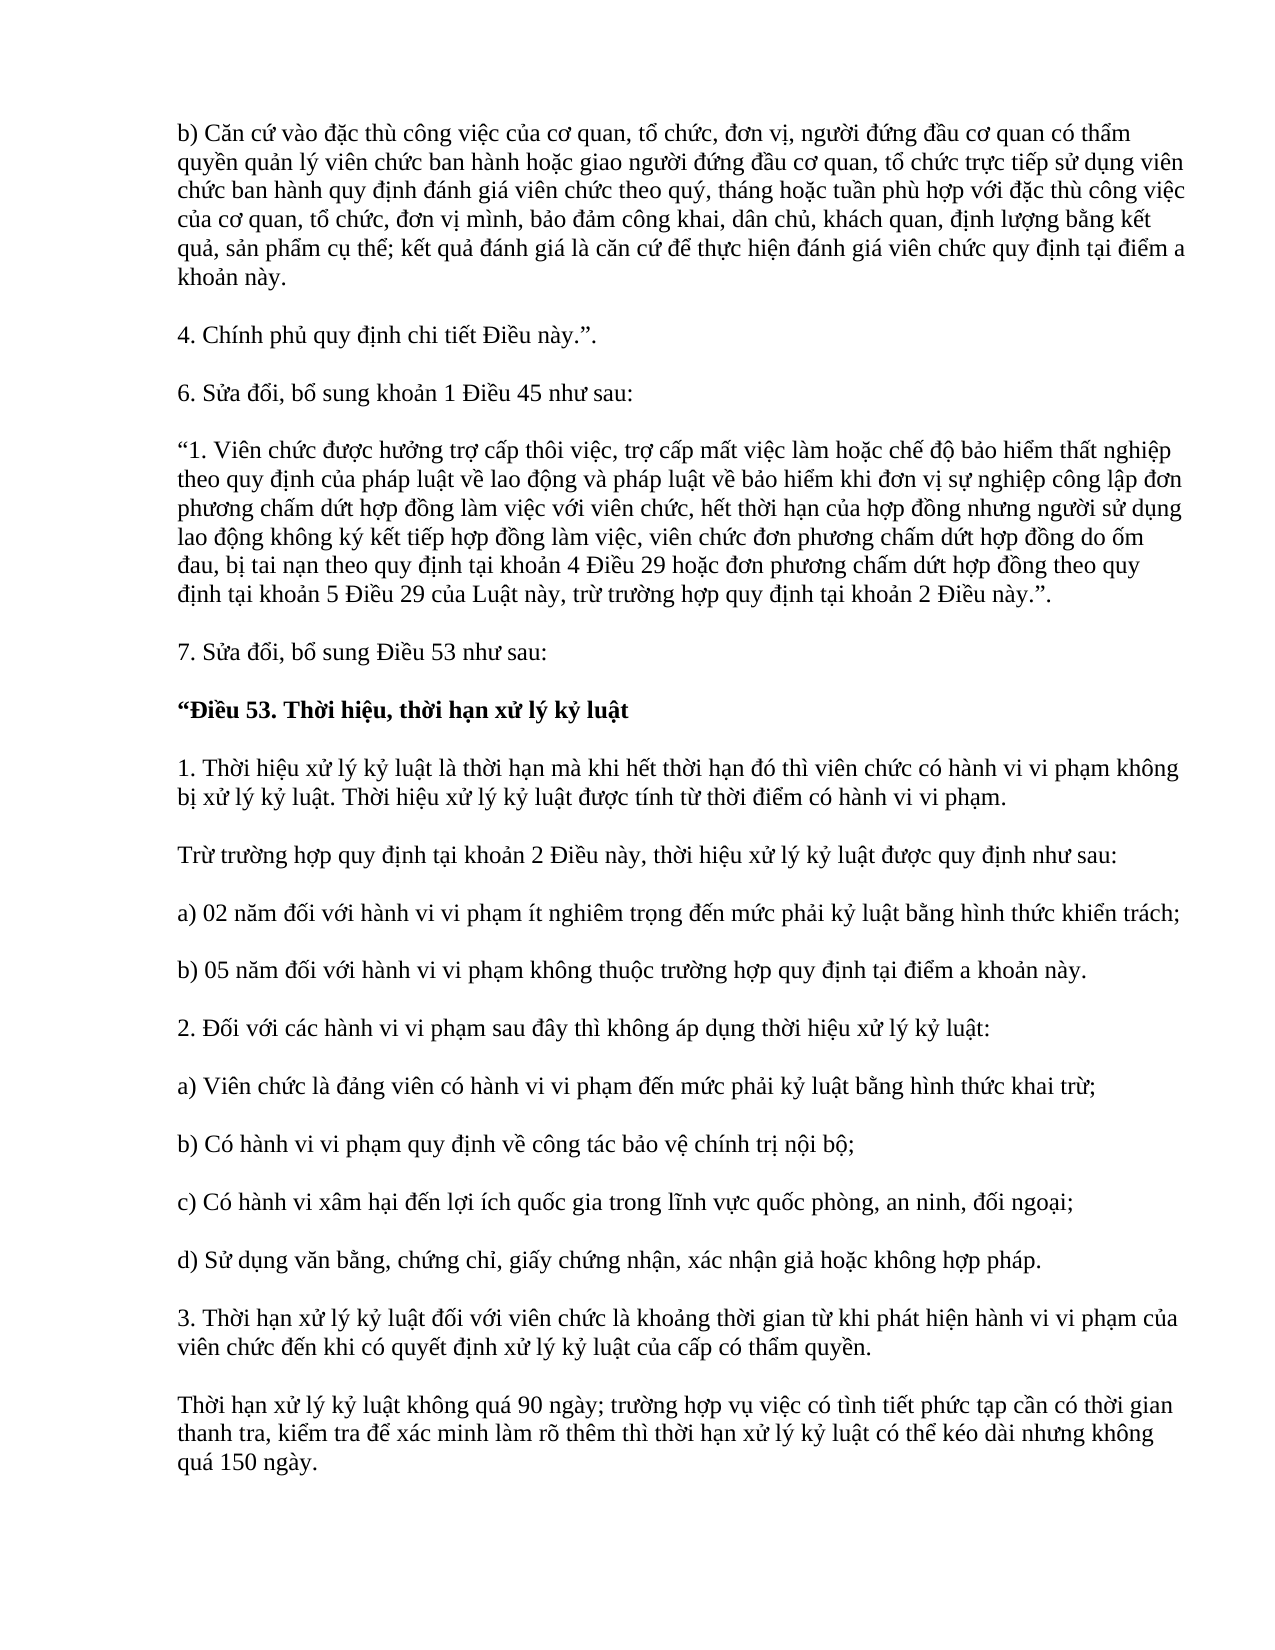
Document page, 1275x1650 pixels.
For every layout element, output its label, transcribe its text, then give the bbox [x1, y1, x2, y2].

text b) Có hành vi vi phạm quy định về công tác bảo vệ chính trị nội bộ; [177, 1129, 1186, 1158]
text Thời hạn xử lý kỷ luật không quá 90 ngày; trường hợp vụ việc có tình tiết phức tạp cần có thời gian thanh tra, kiểm tra để xác minh làm rõ thêm thì thời hạn xử lý kỷ luật có thể kéo dài nhưng không quá 150 ngày. [177, 1390, 1186, 1476]
text d) Sử dụng văn bằng, chứng chỉ, giấy chứng nhận, xác nhận giả hoặc không hợp pháp. [177, 1245, 1186, 1274]
text 7. Sửa đổi, bổ sung Điều 53 như sau: [177, 637, 1186, 666]
text Trừ trường hợp quy định tại khoản 2 Điều này, thời hiệu xử lý kỷ luật được quy định như sau: [177, 840, 1186, 868]
text b) 05 năm đối với hành vi vi phạm không thuộc trường hợp quy định tại điểm a khoản này. [177, 956, 1186, 984]
text 2. Đối với các hành vi vi phạm sau đây thì không áp dụng thời hiệu xử lý kỷ luật: [177, 1013, 1186, 1042]
text 3. Thời hạn xử lý kỷ luật đối với viên chức là khoảng thời gian từ khi phát hiện hành vi vi phạm của viên chức đến khi có quyết định xử lý kỷ luật của cấp có thẩm quyền. [177, 1303, 1186, 1361]
text b) Căn cứ vào đặc thù công việc của cơ quan, tổ chức, đơn vị, người đứng đầu cơ quan có thẩm quyền quản lý viên chức ban hành hoặc giao người đứng đầu cơ quan, tổ chức trực tiếp sử dụng viên chức ban hành quy định đánh giá viên chức theo quý, tháng hoặc tuần phù hợp với đặc thù công việc của cơ quan, tổ chức, đơn vị mình, bảo đảm công khai, dân chủ, khách quan, định lượng bằng kết quả, sản phẩm cụ thể; kết quả đánh giá là căn cứ để thực hiện đánh giá viên chức quy định tại điểm a khoản này. [177, 118, 1186, 291]
text 4. Chính phủ quy định chi tiết Điều này.”. [177, 320, 1186, 348]
text 6. Sửa đổi, bổ sung khoản 1 Điều 45 như sau: [177, 378, 1186, 406]
text “1. Viên chức được hưởng trợ cấp thôi việc, trợ cấp mất việc làm hoặc chế độ bảo hiểm thất nghiệp theo quy định của pháp luật về lao động và pháp luật về bảo hiểm khi đơn vị sự nghiệp công lập đơn phương chấm dứt hợp đồng làm việc với viên chức, hết thời hạn của hợp đồng nhưng người sử dụng lao động không ký kết tiếp hợp đồng làm việc, viên chức đơn phương chấm dứt hợp đồng do ốm đau, bị tai nạn theo quy định tại khoản 4 Điều 29 hoặc đơn phương chấm dứt hợp đồng theo quy định tại khoản 5 Điều 29 của Luật này, trừ trường hợp quy định tại khoản 2 Điều này.”. [177, 436, 1186, 608]
text a) 02 năm đối với hành vi vi phạm ít nghiêm trọng đến mức phải kỷ luật bằng hình thức khiển trách; [177, 898, 1186, 926]
text “Điều 53. Thời hiệu, thời hạn xử lý kỷ luật [177, 695, 1186, 724]
text 1. Thời hiệu xử lý kỷ luật là thời hạn mà khi hết thời hạn đó thì viên chức có hành vi vi phạm không bị xử lý kỷ luật. Thời hiệu xử lý kỷ luật được tính từ thời điểm có hành vi vi phạm. [177, 753, 1186, 811]
text a) Viên chức là đảng viên có hành vi vi phạm đến mức phải kỷ luật bằng hình thức khai trừ; [177, 1071, 1186, 1100]
text c) Có hành vi xâm hại đến lợi ích quốc gia trong lĩnh vực quốc phòng, an ninh, đối ngoại; [177, 1187, 1186, 1216]
